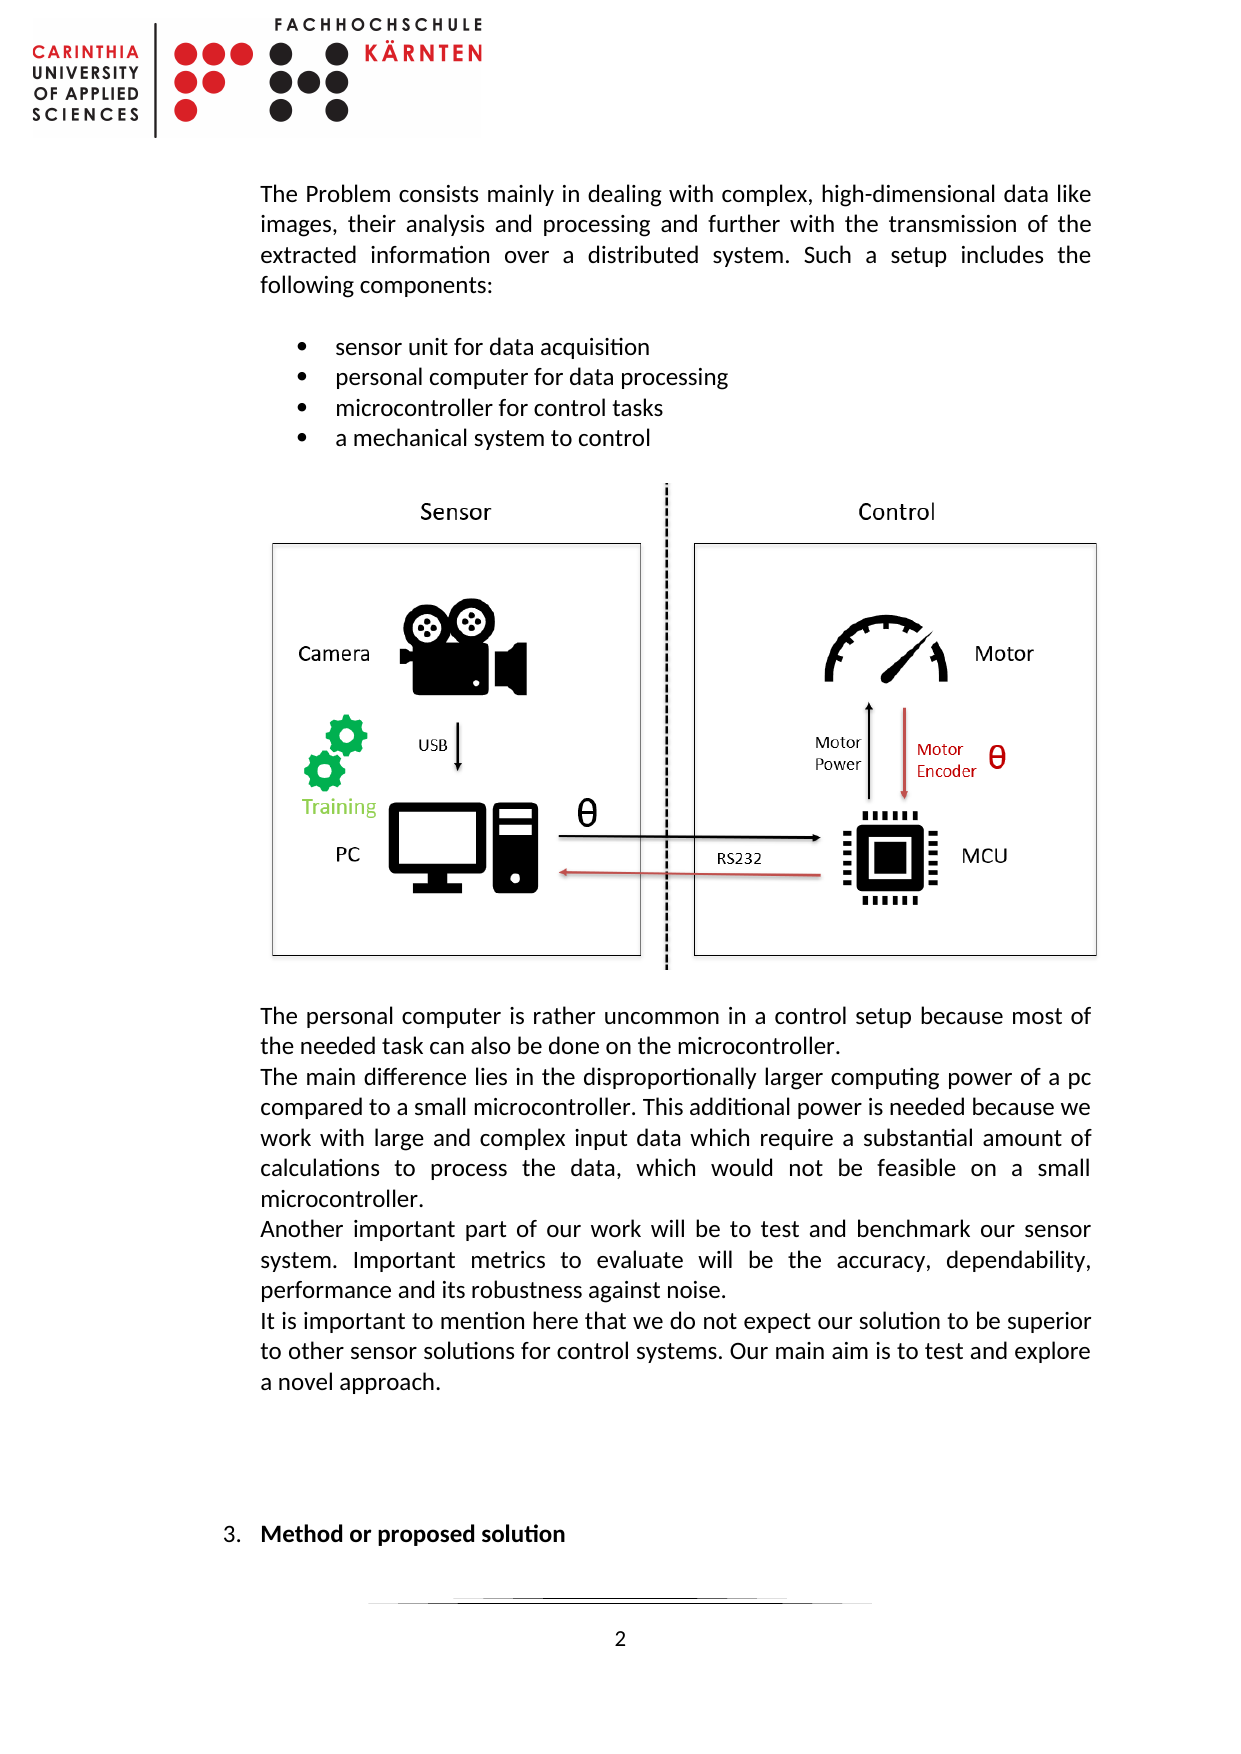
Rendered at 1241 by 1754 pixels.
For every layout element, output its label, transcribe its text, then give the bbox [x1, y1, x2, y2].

text Another important part of our work will be to test and benchmark our sensor system. Important metrics to evaluate will be the accuracy, dependability, performance and its robustness against noise. [260, 1213, 1093, 1305]
picture [260, 483, 1116, 970]
text The Problem consists mainly in dealing with complex, high-dimensional data like images, their analysis and processing and further with the transmission of the extracted information over a distributed system. Such a setup includes the following components: [260, 178, 1093, 300]
picture [32, 18, 482, 138]
list a mechanical system to control [298, 422, 1093, 453]
list Method or proposed solution [223, 1519, 1093, 1549]
list sensor unit for data acquisition [298, 331, 1093, 361]
list personal computer for data processing [298, 361, 1093, 392]
text It is important to mention here that we do not expect our solution to be superior to other sensor solutions for control systems. Our main aim is to test and explore a novel approach. [260, 1305, 1093, 1397]
text The personal computer is rather uncommon in a control setup because most of the needed task can also be done on the microcontroller. [260, 1000, 1093, 1061]
list microcontroller for control tasks [298, 392, 1093, 422]
text The main difference lies in the disproportionally larger computing power of a pc compared to a small microcontroller. This additional power is needed because we work with large and complex input data which require a substantial amount of calculations to process the data, which would not be feasible on a small microcontroller. [260, 1061, 1093, 1213]
